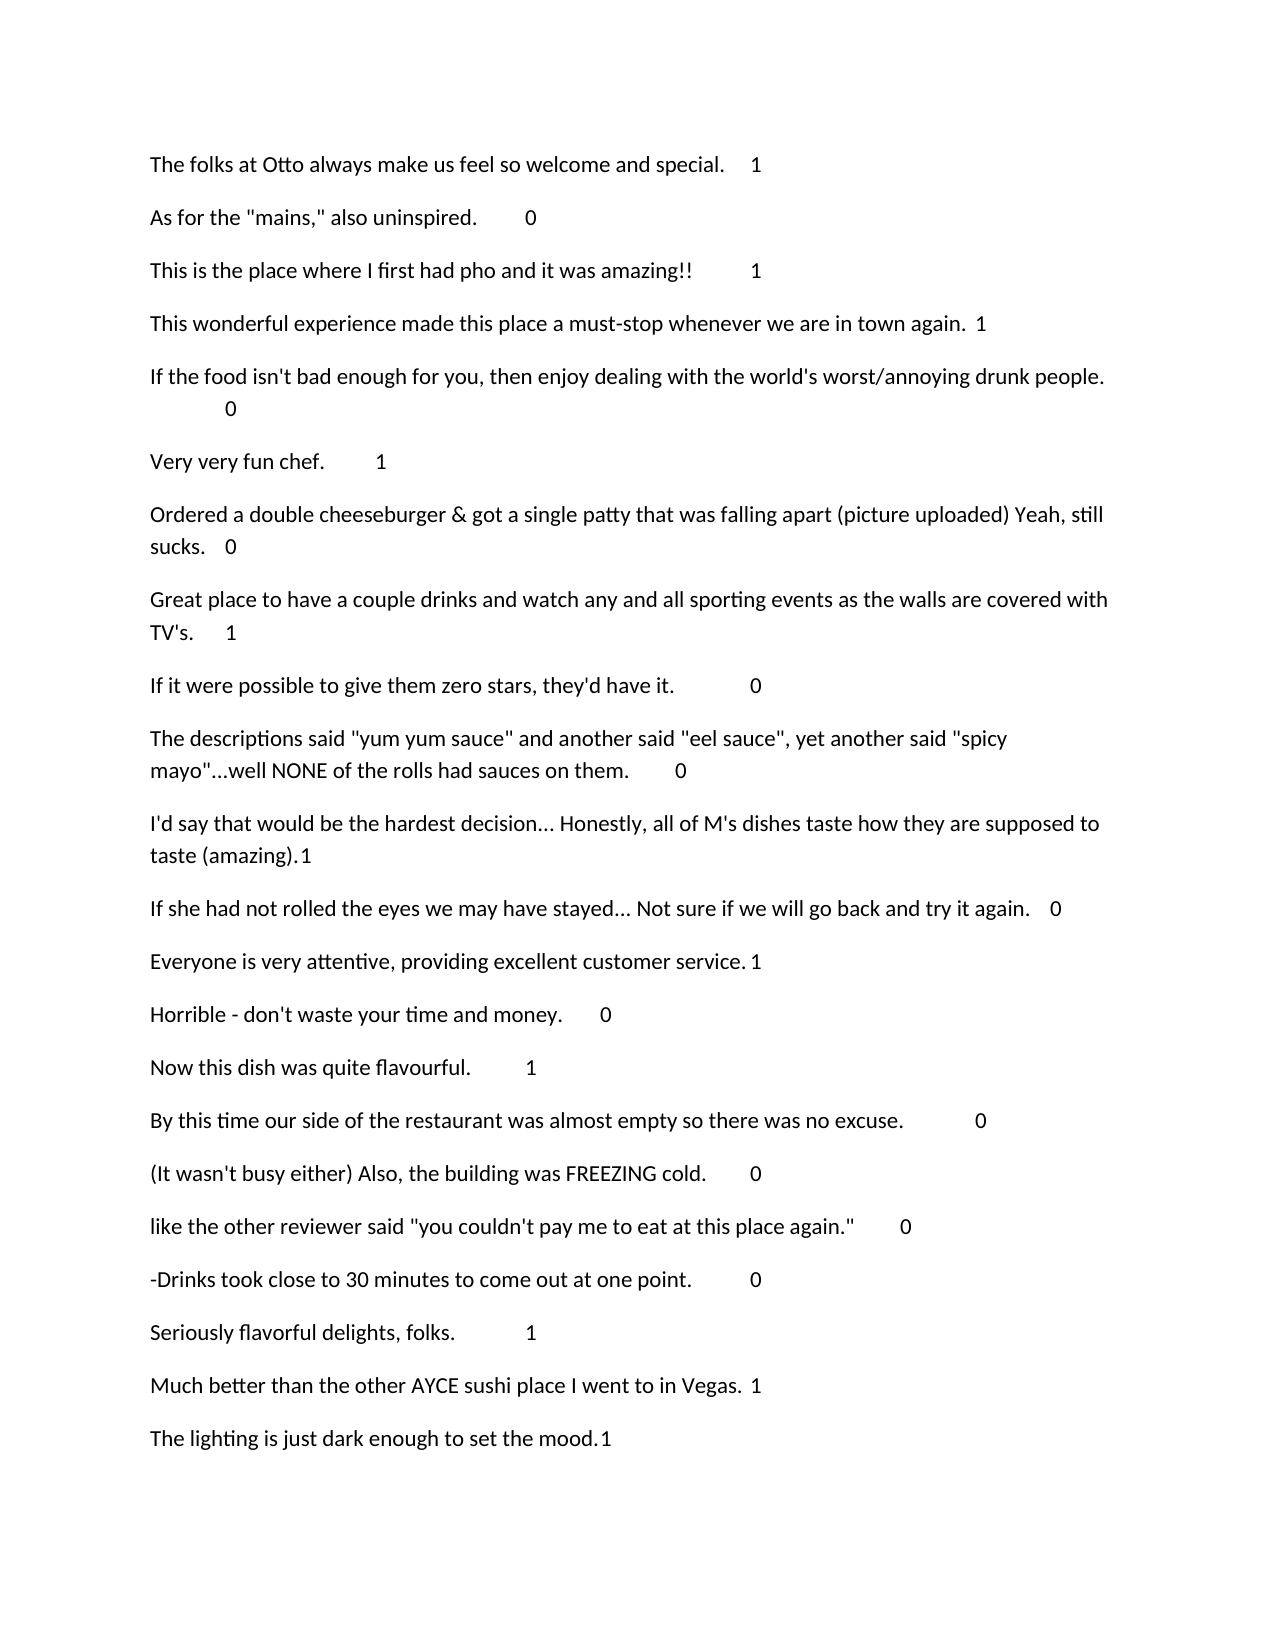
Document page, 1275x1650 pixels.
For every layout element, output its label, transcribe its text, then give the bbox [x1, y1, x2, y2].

text If it were possible to give them zero stars, they'd have it. 0 [150, 671, 1125, 699]
text Ordered a double cheeseburger & got a single patty that was falling apart (picture uploaded) Yeah, still sucks. 0 [150, 500, 1125, 561]
text Horrible - don't waste your time and money. 0 [150, 1000, 1125, 1028]
text (It wasn't busy either) Also, the building was FREEZING cold. 0 [150, 1159, 1125, 1187]
text This is the place where I first had pho and it was amazing!! 1 [150, 256, 1125, 284]
text Seriously flavorful delights, folks. 1 [150, 1318, 1125, 1346]
text If the food isn't bad enough for you, then enjoy dealing with the world's worst/annoying drunk people. 0 [150, 362, 1125, 422]
text Everyone is very attentive, providing excellent customer service. 1 [150, 947, 1125, 975]
text Great place to have a couple drinks and watch any and all sporting events as the walls are covered with TV's. 1 [150, 586, 1125, 646]
text -Drinks took close to 30 minutes to come out at one point. 0 [150, 1265, 1125, 1293]
text As for the "mains," also uninspired. 0 [150, 203, 1125, 231]
text like the other reviewer said "you couldn't pay me to eat at this place again." 0 [150, 1212, 1125, 1240]
text By this time our side of the restaurant was almost empty so there was no excuse. 0 [150, 1106, 1125, 1134]
text Very very fun chef. 1 [150, 447, 1125, 475]
text If she had not rolled the eyes we may have stayed... Not sure if we will go back and try it again. 0 [150, 894, 1125, 922]
text The lighting is just dark enough to set the mood. 1 [150, 1424, 1125, 1452]
text Much better than the other AYCE sushi place I went to in Vegas. 1 [150, 1371, 1125, 1399]
text This wonderful experience made this place a must-stop whenever we are in town again. 1 [150, 309, 1125, 337]
text The folks at Otto always make us feel so welcome and special. 1 [150, 150, 1125, 178]
text The descriptions said "yum yum sauce" and another said "eel sauce", yet another said "spicy mayo"...well NONE of the rolls had sauces on them. 0 [150, 724, 1125, 784]
text I'd say that would be the hardest decision... Honestly, all of M's dishes taste how they are supposed to taste (amazing). 1 [150, 809, 1125, 869]
text Now this dish was quite flavourful. 1 [150, 1053, 1125, 1081]
